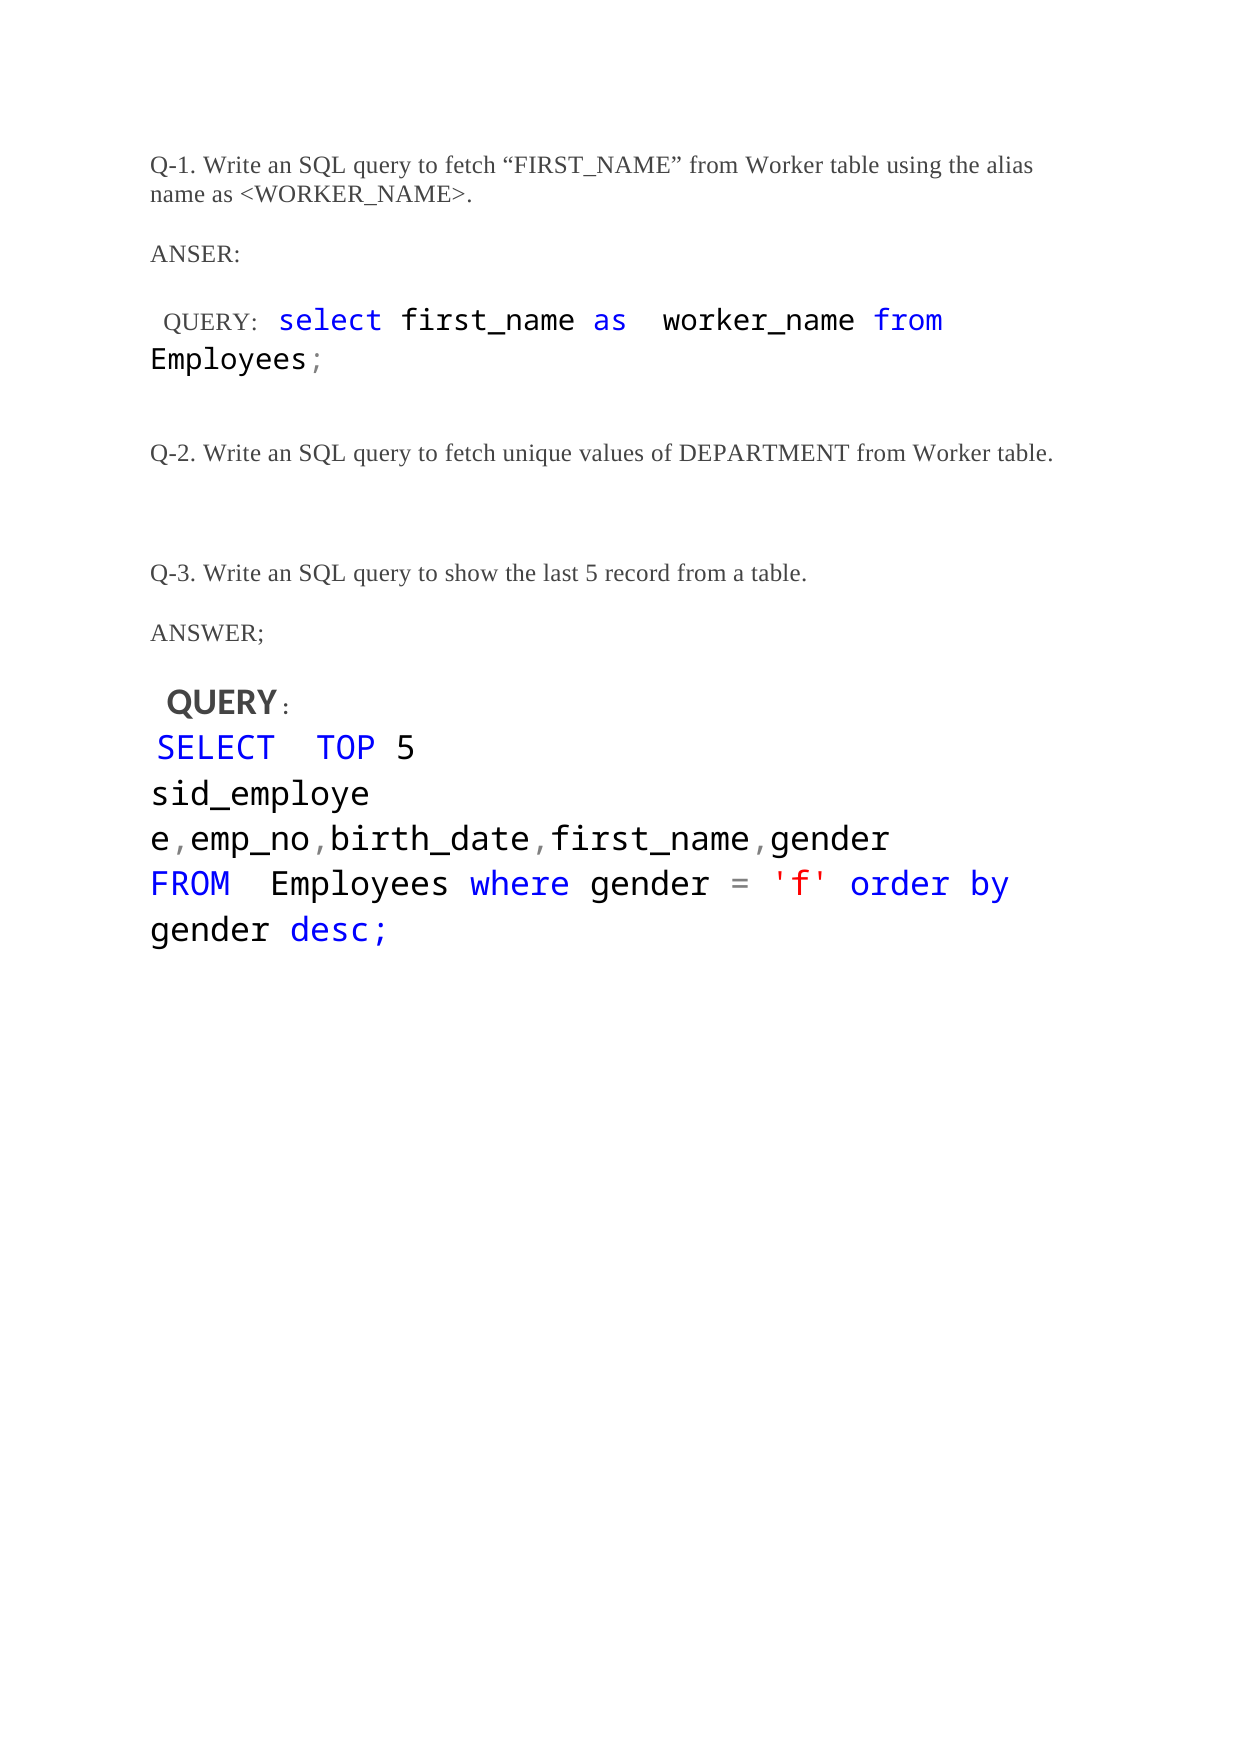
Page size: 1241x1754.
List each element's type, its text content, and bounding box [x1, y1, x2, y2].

text FROM Employees where gender = 'f' order by gender desc; [150, 860, 1090, 951]
subtitle Q-3. Write an SQL query to show the last 5 record from a table. [150, 558, 1090, 587]
text ANSER: [150, 239, 1090, 267]
text Q-1. Write an SQL query to fetch “FIRST_NAME” from Worker table using the alias name as <WORKER_NAME>. [150, 150, 1090, 207]
subtitle ANSWER; [150, 618, 1090, 647]
text SELECT TOP 5 sid_employee,emp_no,birth_date,first_name,gender [150, 724, 1090, 860]
text QUERY: select first_name as worker_name from Employees; [150, 299, 1090, 378]
subtitle Q-2. Write an SQL query to fetch unique values of DEPARTMENT from Worker table. [150, 438, 1090, 467]
text QUERY : [150, 678, 1090, 724]
